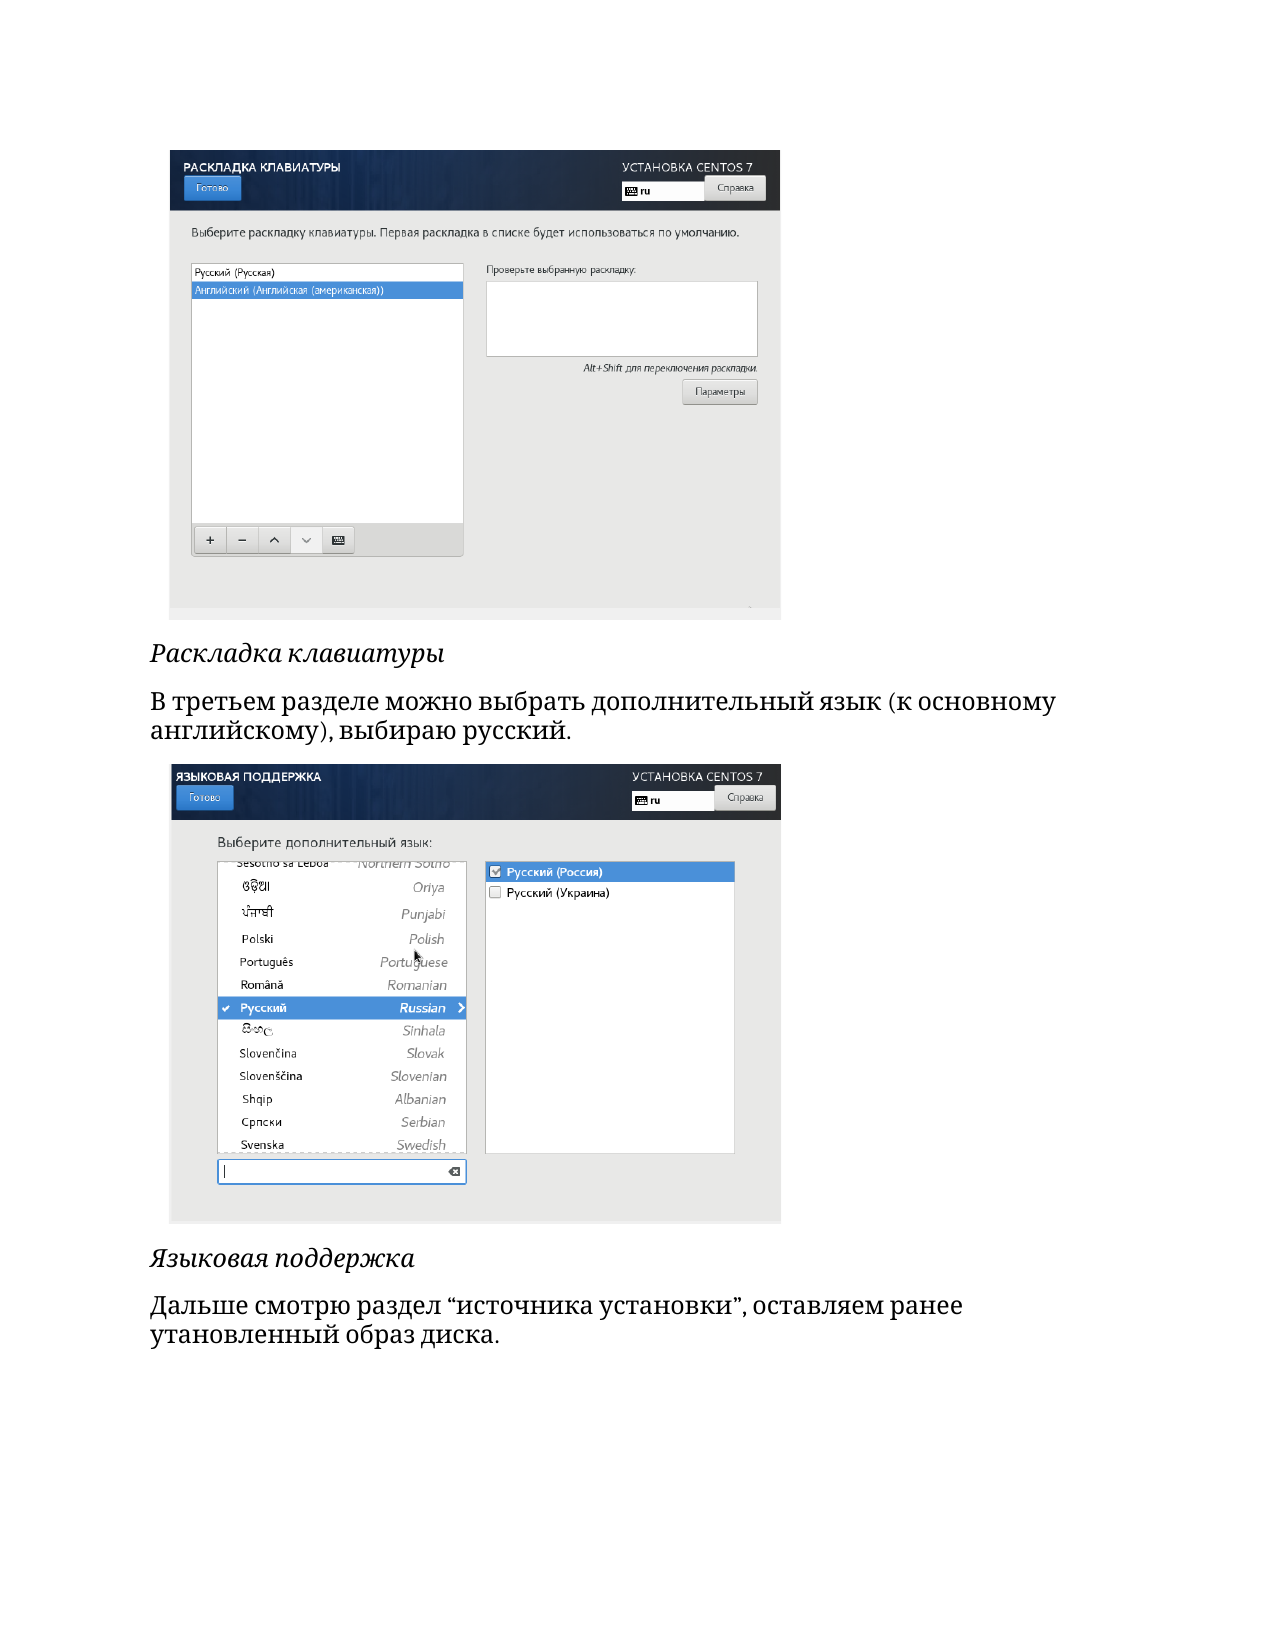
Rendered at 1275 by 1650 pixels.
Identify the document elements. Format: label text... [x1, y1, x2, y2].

text Языковая поддержка [150, 1245, 1125, 1273]
text Раскладка клавиатуры [150, 640, 1125, 669]
picture [168, 764, 782, 1224]
text В третьем разделе можно выбрать дополнительный язык (к основному английскому), выбираю русский. [150, 688, 1125, 745]
text Дальше смотрю раздел “источника установки”, оставляем ранее утановленный образ диска. [150, 1292, 1125, 1350]
picture [168, 150, 782, 620]
